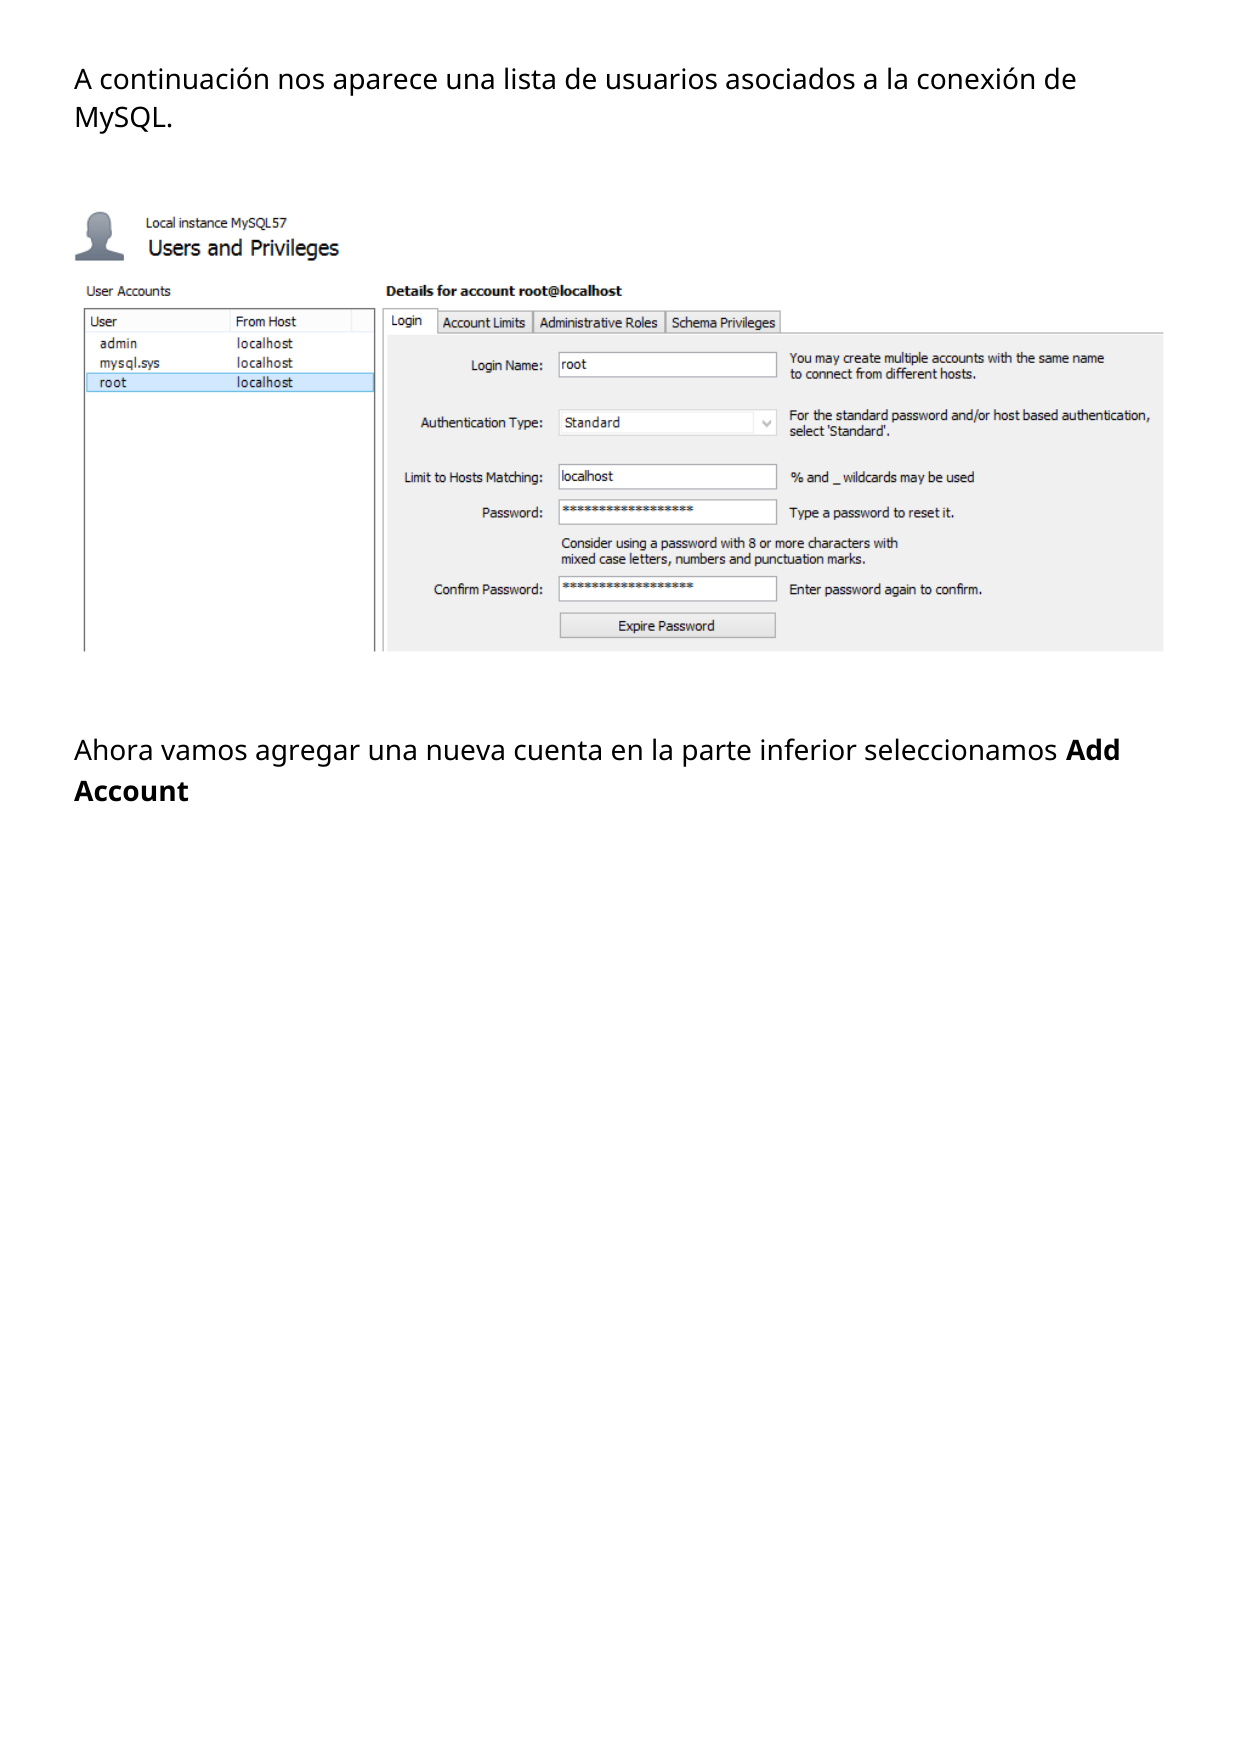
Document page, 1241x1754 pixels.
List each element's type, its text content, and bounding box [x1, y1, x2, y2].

text A continuación nos aparece una lista de usuarios asociados a la conexión de MySQL. [74, 59, 1167, 164]
text Ahora vamos agregar una nueva cuenta en la parte inferior seleccionamos Add Account [74, 730, 1167, 840]
